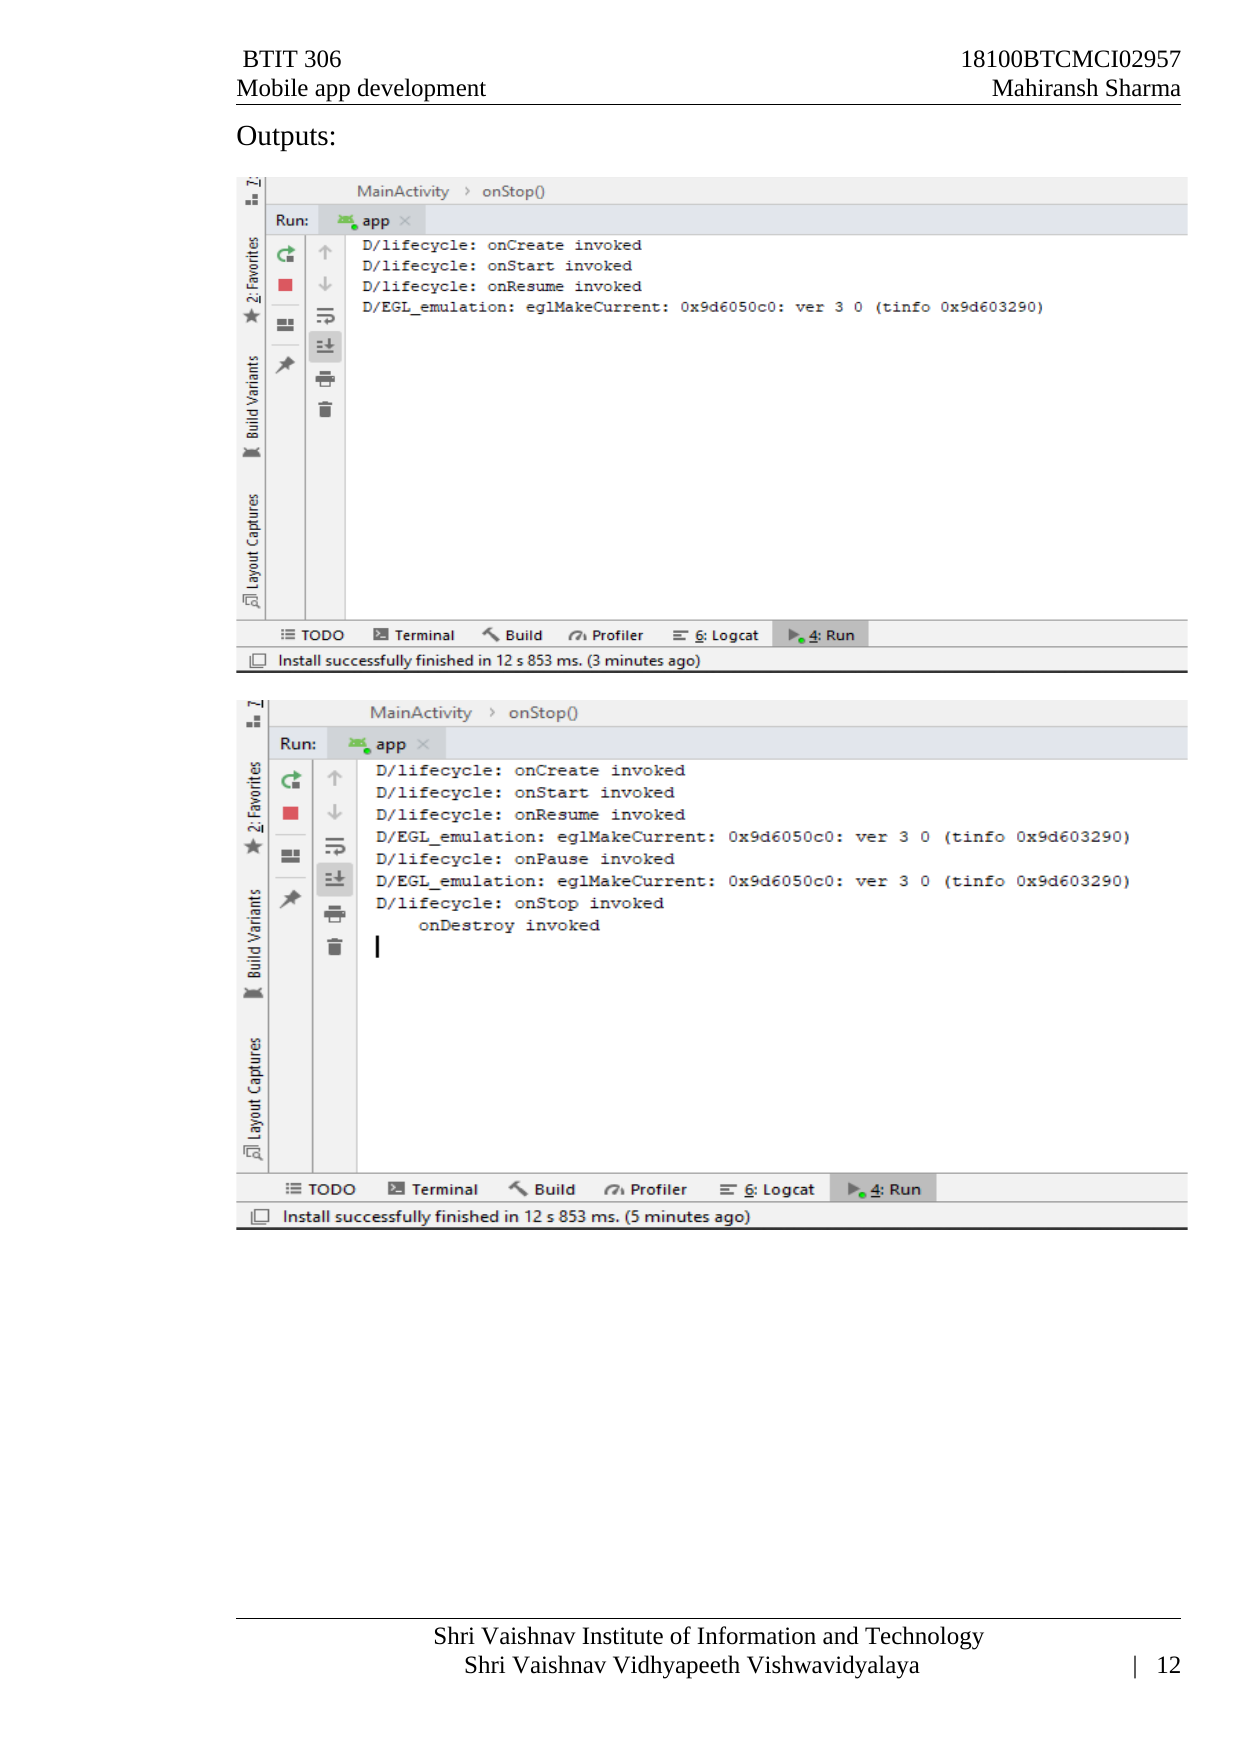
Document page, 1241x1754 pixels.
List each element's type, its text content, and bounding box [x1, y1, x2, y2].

picture [236, 700, 1188, 1230]
picture [236, 177, 1188, 673]
text Outputs: [236, 118, 1181, 152]
